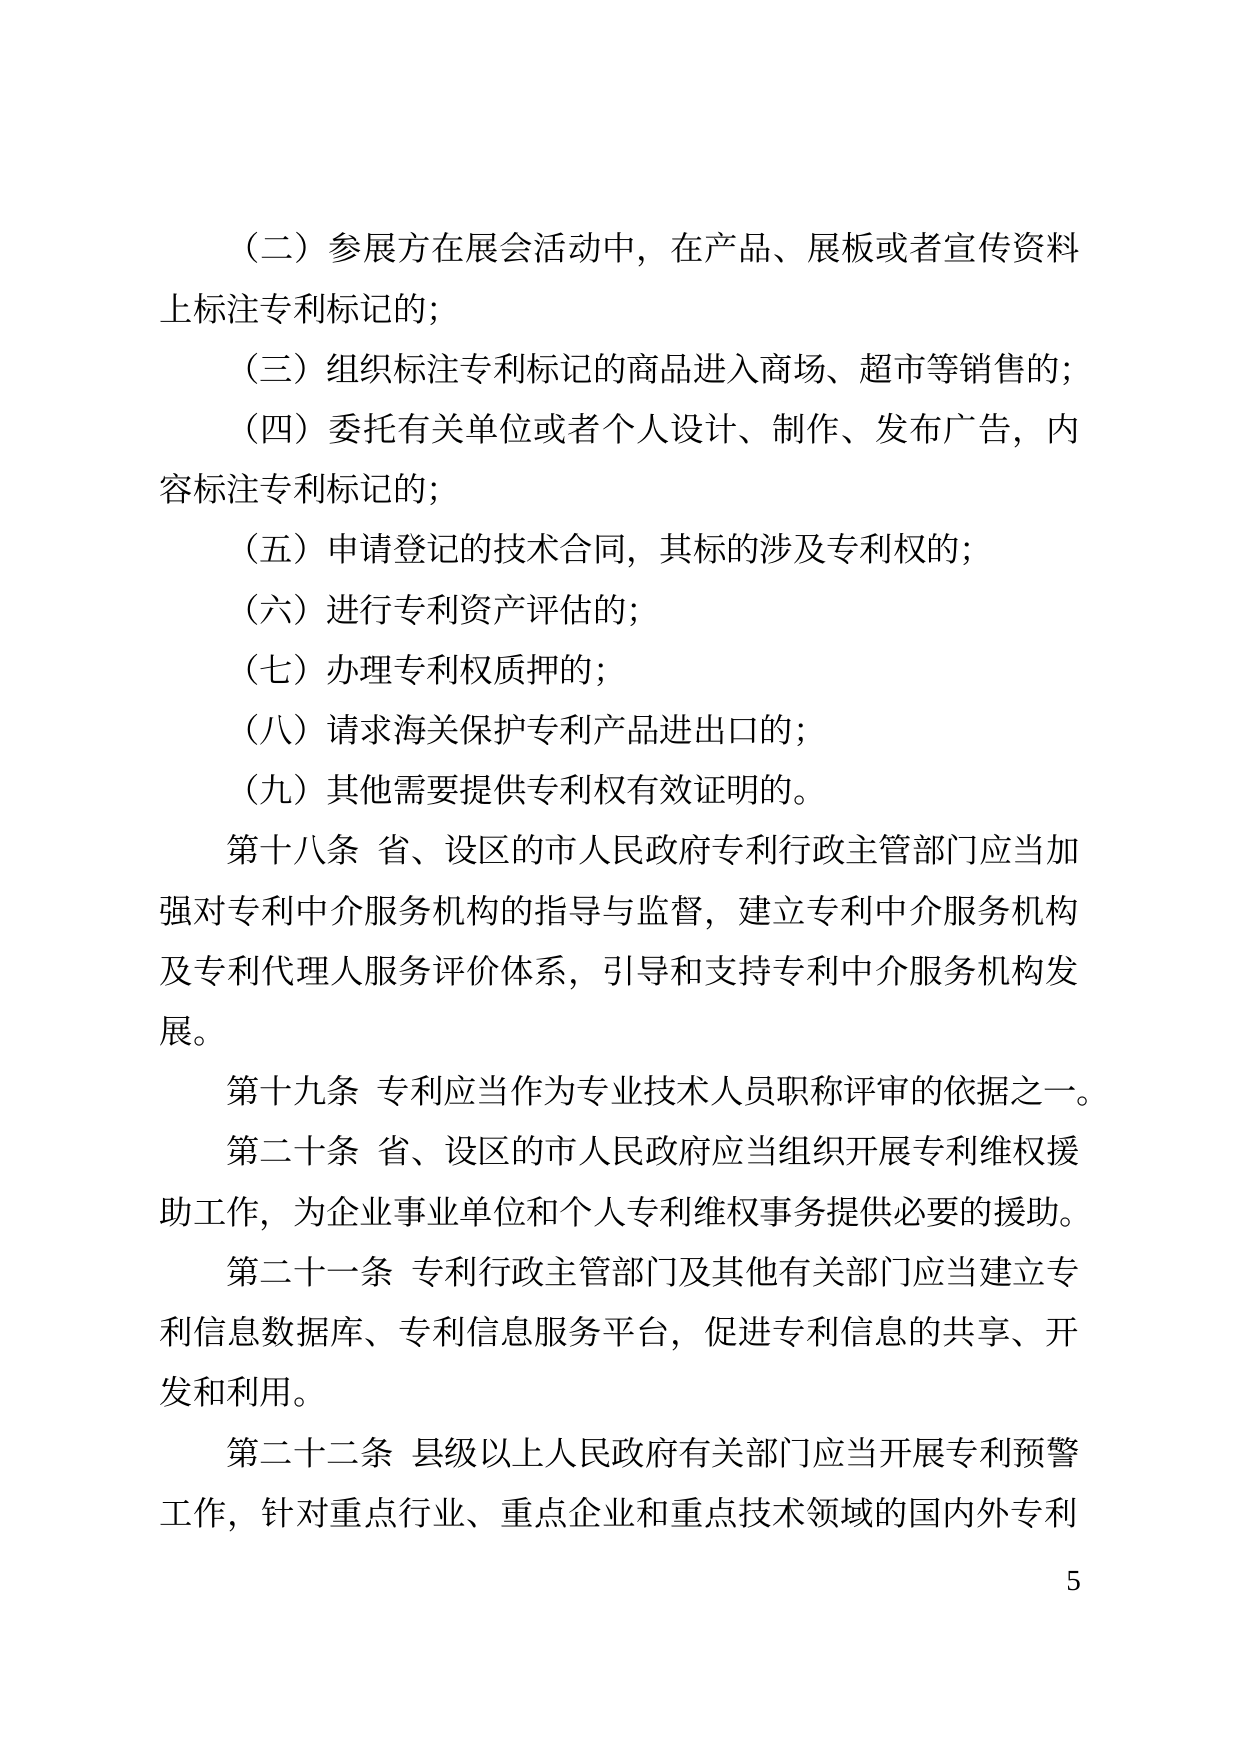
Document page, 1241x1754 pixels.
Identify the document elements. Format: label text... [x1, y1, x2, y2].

text 第二十一条 专利行政主管部门及其他有关部门应当建立专利信息数据库、专利信息服务平台，促进专利信息的共享、开发和利用。 [159, 1236, 1081, 1417]
text （五）申请登记的技术合同，其标的涉及专利权的； [159, 514, 1081, 574]
text （二）参展方在展会活动中，在产品、展板或者宣传资料上标注专利标记的； [159, 213, 1081, 333]
text （八）请求海关保护专利产品进出口的； [159, 694, 1081, 754]
text 第二十条 省、设区的市人民政府应当组织开展专利维权援助工作，为企业事业单位和个人专利维权事务提供必要的援助。 [159, 1116, 1081, 1236]
text 第十八条 省、设区的市人民政府专利行政主管部门应当加强对专利中介服务机构的指导与监督，建立专利中介服务机构及专利代理人服务评价体系，引导和支持专利中介服务机构发展。 [159, 815, 1081, 1056]
text （七）办理专利权质押的； [159, 634, 1081, 694]
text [159, 1417, 1081, 1537]
text （四）委托有关单位或者个人设计、制作、发布广告，内容标注专利标记的； [159, 393, 1081, 514]
text （九）其他需要提供专利权有效证明的。 [159, 754, 1081, 815]
text 第十九条 专利应当作为专业技术人员职称评审的依据之一。 [159, 1056, 1081, 1116]
text （六）进行专利资产评估的； [159, 574, 1081, 634]
text （三）组织标注专利标记的商品进入商场、超市等销售的； [159, 333, 1081, 393]
